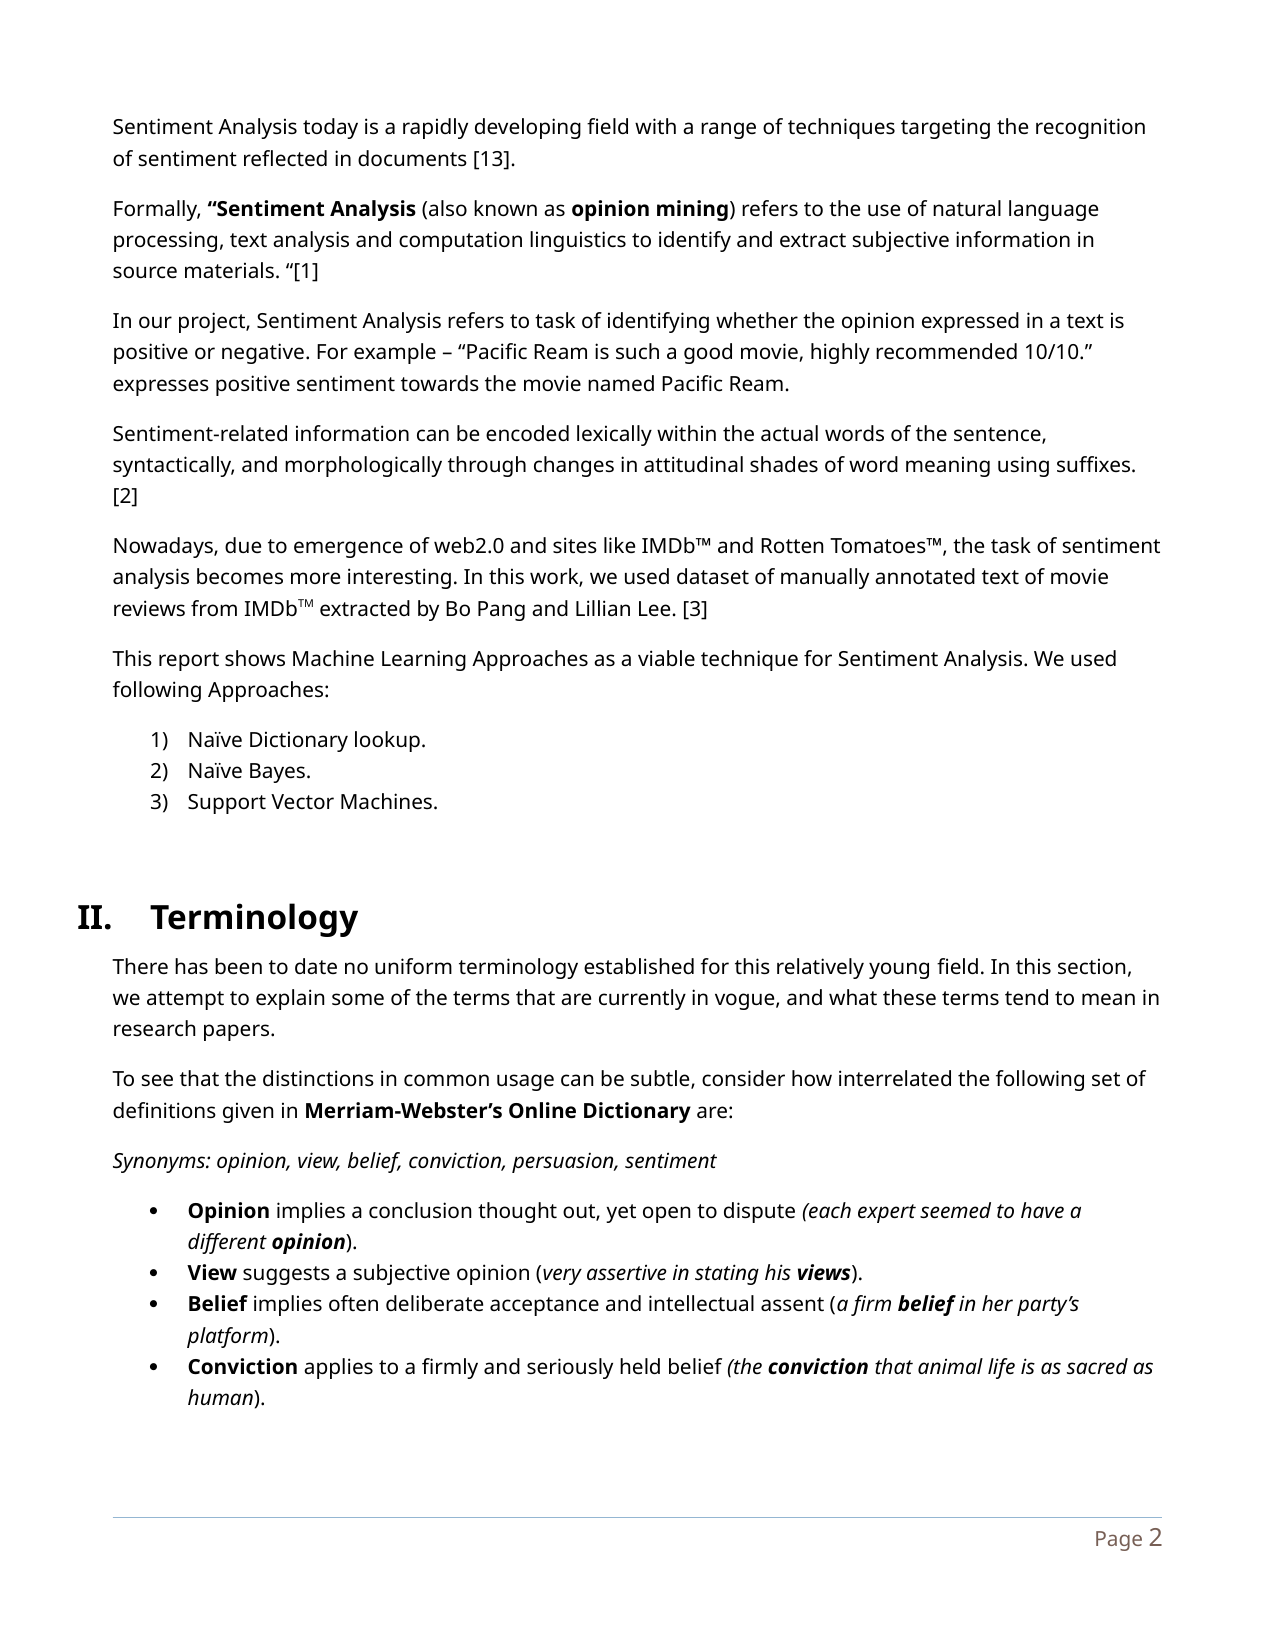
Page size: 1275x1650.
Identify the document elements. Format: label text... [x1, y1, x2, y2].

text Nowadays, due to emergence of web2.0 and sites like IMDb™ and Rotten Tomatoes™, the task of sentiment analysis becomes more interesting. In this work, we used dataset of manually annotated text of movie reviews from IMDbTM extracted by Bo Pang and Lillian Lee. [3] [112, 531, 1162, 622]
text Synonyms: opinion, view, belief, conviction, persuasion, sentiment [112, 1146, 1162, 1174]
text There has been to date no uniform terminology established for this relatively young ﬁeld. In this section, we attempt to explain some of the terms that are currently in vogue, and what these terms tend to mean in research papers. [112, 952, 1162, 1043]
list Naïve Bayes. [150, 756, 1162, 785]
text Sentiment-related information can be encoded lexically within the actual words of the sentence, syntactically, and morphologically through changes in attitudinal shades of word meaning using suffixes. [2] [112, 419, 1162, 510]
text To see that the distinctions in common usage can be subtle, consider how interrelated the following set of deﬁnitions given in Merriam-Webster’s Online Dictionary are: [112, 1064, 1162, 1124]
list Opinion implies a conclusion thought out, yet open to dispute (each expert seemed to have a different opinion). [150, 1196, 1162, 1255]
list View suggests a subjective opinion (very assertive in stating his views). [150, 1258, 1162, 1287]
text Sentiment Analysis today is a rapidly developing field with a range of techniques targeting the recognition of sentiment reflected in documents [13]. [112, 112, 1162, 172]
subtitle Terminology [112, 894, 1162, 939]
text This report shows Machine Learning Approaches as a viable technique for Sentiment Analysis. We used following Approaches: [112, 644, 1162, 703]
text Formally, “Sentiment Analysis (also known as opinion mining) refers to the use of natural language processing, text analysis and computation linguistics to identify and extract subjective information in source materials. “[1] [112, 194, 1162, 285]
text In our project, Sentiment Analysis refers to task of identifying whether the opinion expressed in a text is positive or negative. For example – “Pacific Ream is such a good movie, highly recommended 10/10.” expresses positive sentiment towards the movie named Pacific Ream. [112, 306, 1162, 397]
list Support Vector Machines. [150, 787, 1162, 816]
list Naïve Dictionary lookup. [150, 725, 1162, 753]
list Belief implies often deliberate acceptance and intellectual assent (a ﬁrm belief in her party’s platform). [150, 1289, 1162, 1349]
list Conviction applies to a ﬁrmly and seriously held belief (the conviction that animal life is as sacred as human). [150, 1352, 1162, 1412]
